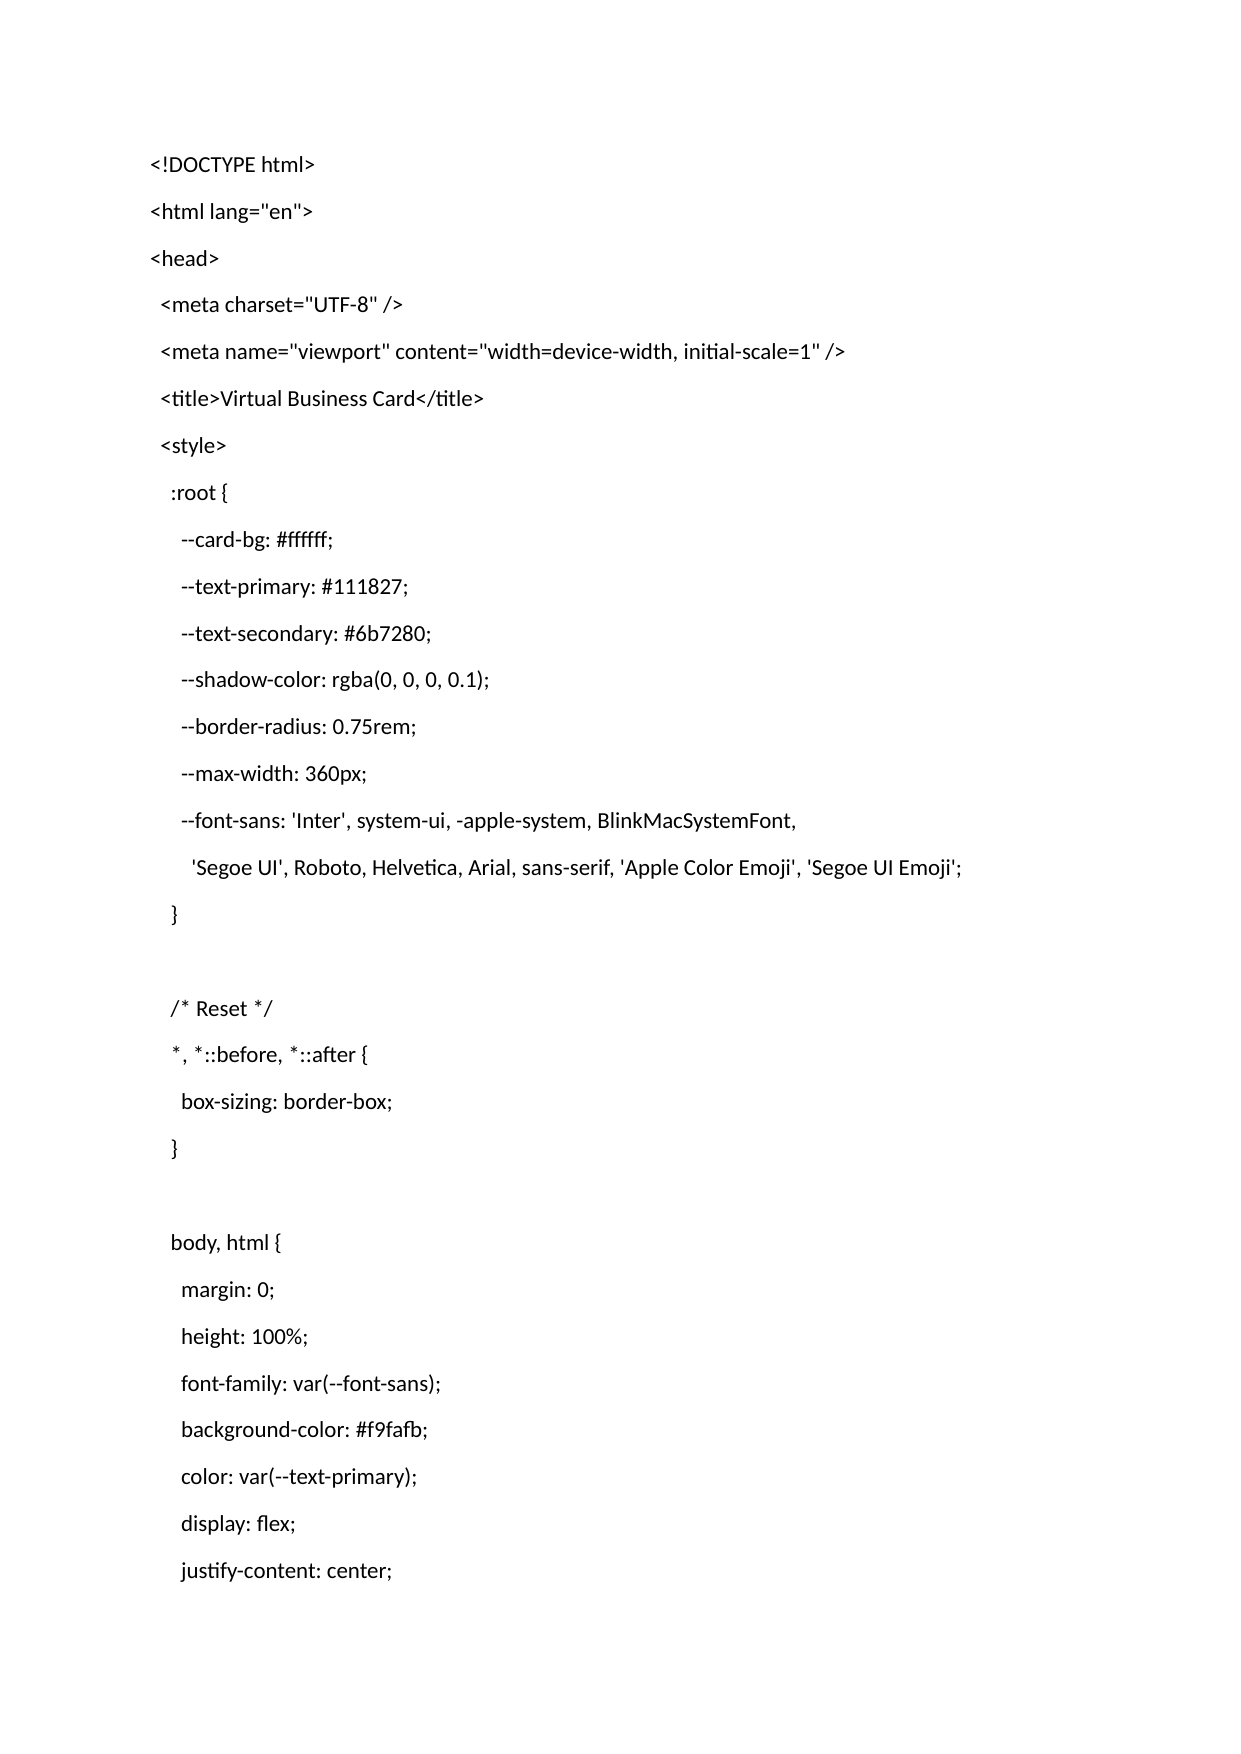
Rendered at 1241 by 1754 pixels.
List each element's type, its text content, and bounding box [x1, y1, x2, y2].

text <meta charset="UTF-8" /> [150, 291, 1090, 319]
text <title>Virtual Business Card</title> [150, 384, 1090, 412]
text <meta name="viewport" content="width=device-width, initial-scale=1" /> [150, 337, 1090, 366]
text <html lang="en"> [150, 197, 1090, 225]
text background-color: #f9fafb; [150, 1416, 1090, 1444]
text height: 100%; [150, 1322, 1090, 1350]
text --text-secondary: #6b7280; [150, 619, 1090, 647]
text *, *::before, *::after { [150, 1041, 1090, 1069]
text --border-radius: 0.75rem; [150, 712, 1090, 741]
text 'Segoe UI', Roboto, Helvetica, Arial, sans-serif, 'Apple Color Emoji', 'Segoe UI Emoji'; [150, 853, 1090, 881]
text --shadow-color: rgba(0, 0, 0, 0.1); [150, 666, 1090, 694]
text } [150, 1134, 1090, 1162]
text box-sizing: border-box; [150, 1087, 1090, 1116]
text } [150, 900, 1090, 928]
text justify-content: center; [150, 1556, 1090, 1584]
text --text-primary: #111827; [150, 572, 1090, 600]
text <!DOCTYPE html> [150, 150, 1090, 178]
text <style> [150, 431, 1090, 459]
text body, html { [150, 1228, 1090, 1256]
text display: flex; [150, 1509, 1090, 1537]
text /* Reset */ [150, 994, 1090, 1022]
text margin: 0; [150, 1275, 1090, 1303]
text font-family: var(--font-sans); [150, 1369, 1090, 1397]
text --font-sans: 'Inter', system-ui, -apple-system, BlinkMacSystemFont, [150, 806, 1090, 834]
text :root { [150, 478, 1090, 506]
text <head> [150, 244, 1090, 272]
text --max-width: 360px; [150, 759, 1090, 787]
text --card-bg: #ffffff; [150, 525, 1090, 553]
text color: var(--text-primary); [150, 1462, 1090, 1491]
